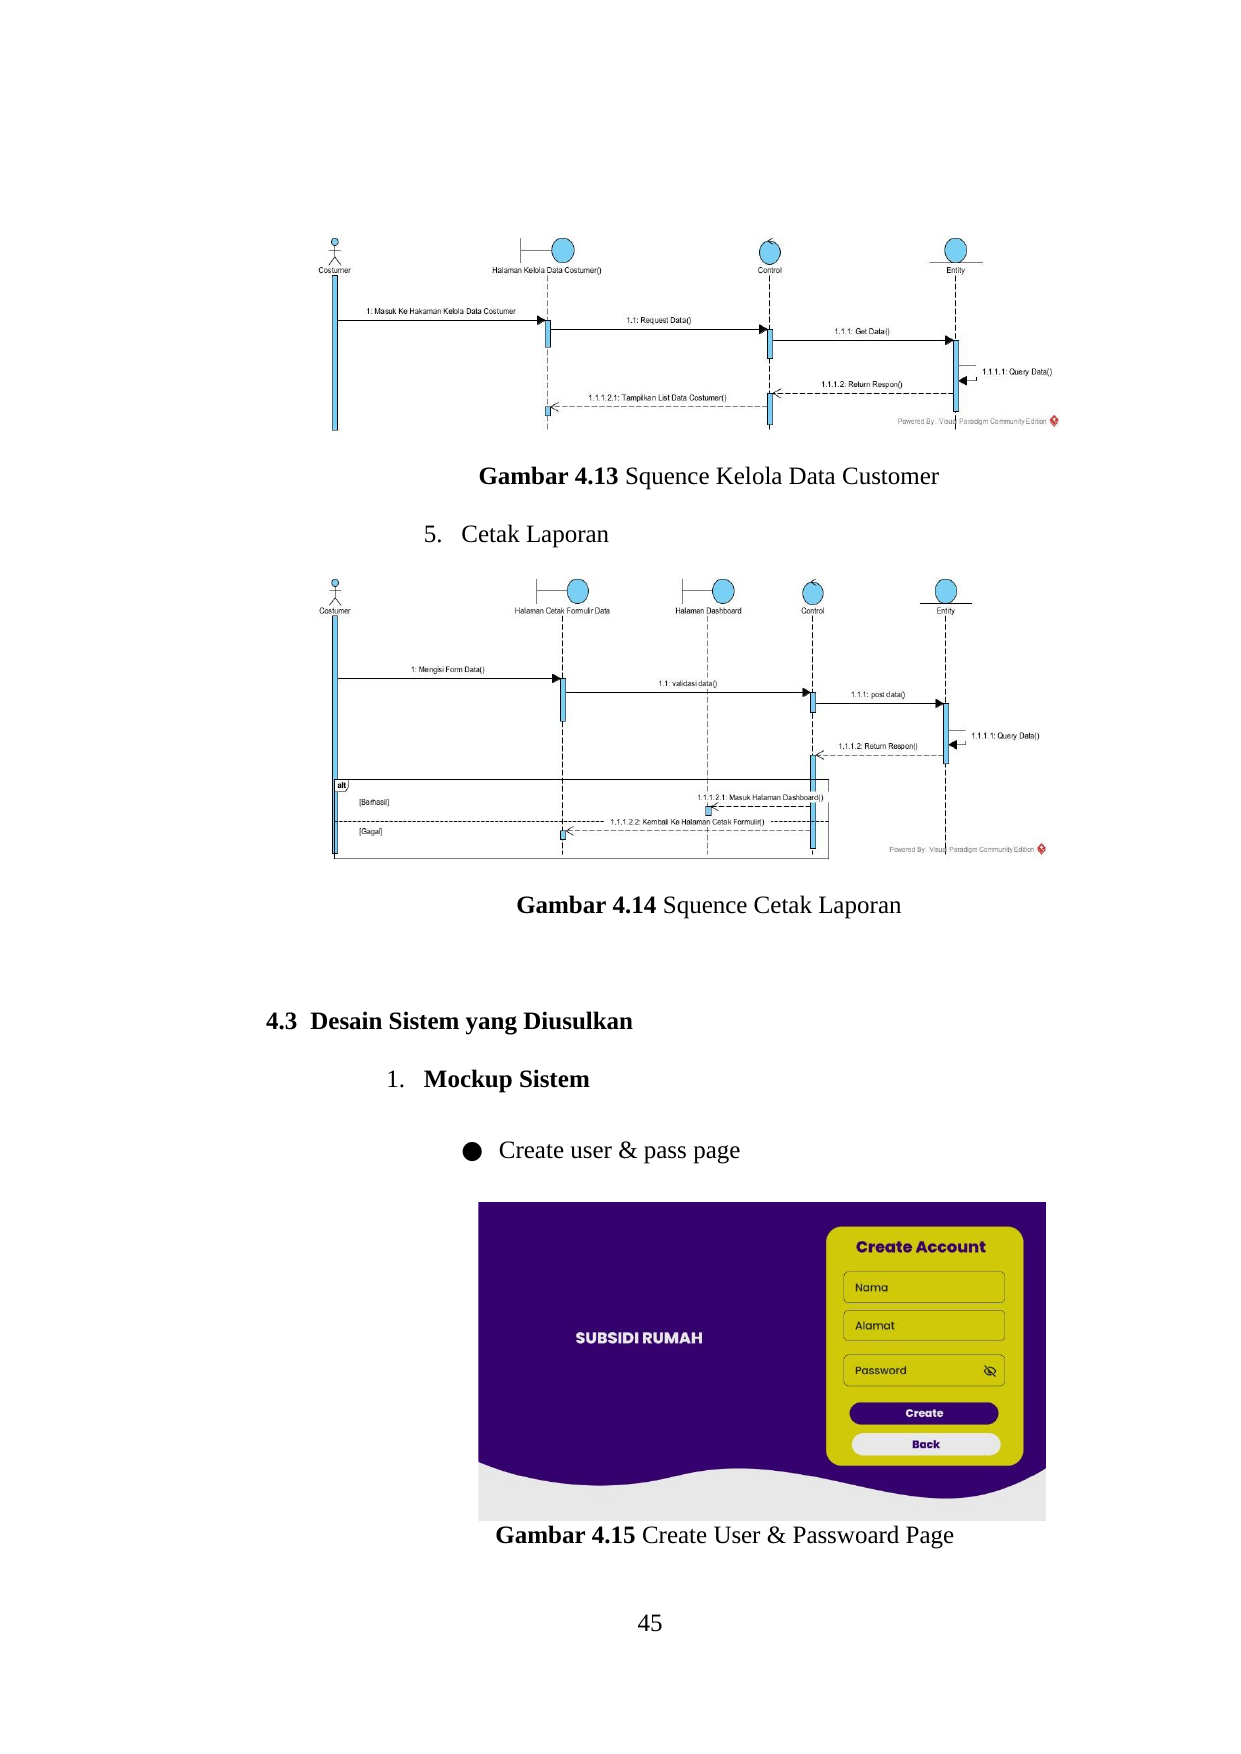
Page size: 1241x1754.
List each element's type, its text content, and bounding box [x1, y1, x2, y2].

list Create user & pass page [461, 1122, 1063, 1173]
picture [311, 577, 1049, 861]
text 4.3 Desain Sistem yang Diusulkan [266, 1006, 1063, 1034]
picture [310, 236, 1062, 433]
list Mockup Sistem [386, 1064, 1063, 1092]
text Gambar 4.14 Squence Cetak Laporan [354, 890, 1063, 919]
picture [478, 1202, 1046, 1521]
list Cetak Laporan [424, 519, 1063, 548]
text Gambar 4.13 Squence Kelola Data Customer [354, 461, 1063, 490]
